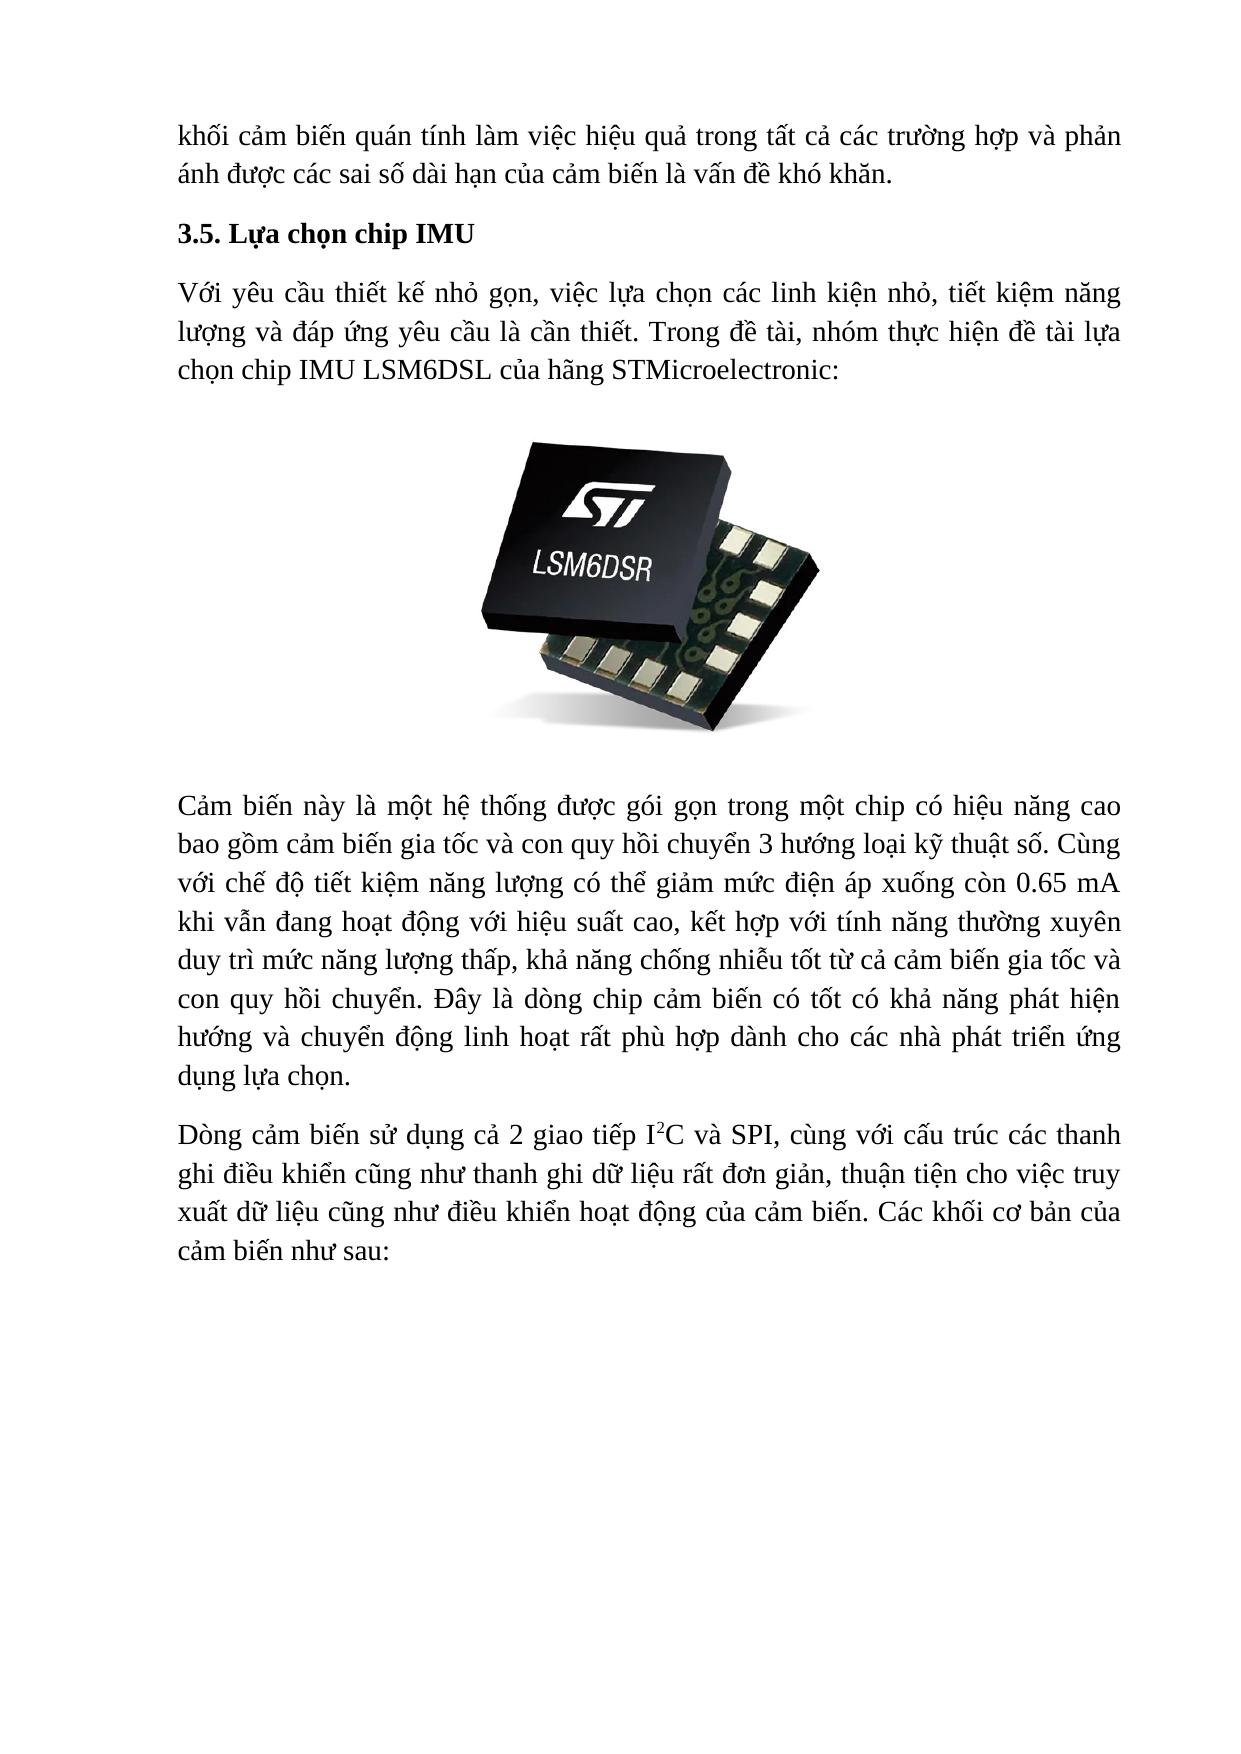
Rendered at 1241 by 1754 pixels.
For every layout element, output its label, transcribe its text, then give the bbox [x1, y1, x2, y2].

text Dòng cảm biến sử dụng cả 2 giao tiếp I2C và SPI, cùng với cấu trúc các thanh ghi điều khiển cũng như thanh ghi dữ liệu rất đơn giản, thuận tiện cho việc truy xuất dữ liệu cũng như điều khiển hoạt động của cảm biến. Các khối cơ bản của cảm biến như sau: [177, 1117, 1122, 1266]
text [177, 118, 1122, 190]
picture [407, 411, 892, 764]
text 3.5. Lựa chọn chip IMU [177, 216, 1122, 249]
text Với yêu cầu thiết kế nhỏ gọn, việc lựa chọn các linh kiện nhỏ, tiết kiệm năng lượng và đáp ứng yêu cầu là cần thiết. Trong đề tài, nhóm thực hiện đề tài lựa chọn chip IMU LSM6DSL của hãng STMicroelectronic: [177, 275, 1122, 386]
text Cảm biến này là một hệ thống được gói gọn trong một chip có hiệu năng cao bao gồm cảm biến gia tốc và con quy hồi chuyển 3 hướng loại kỹ thuật số. Cùng với chế độ tiết kiệm năng lượng có thể giảm mức điện áp xuống còn 0.65 mA khi vẫn đang hoạt động với hiệu suất cao, kết hợp với tính năng thường xuyên duy trì mức năng lượng thấp, khả năng chống nhiễu tốt từ cả cảm biến gia tốc và con quy hồi chuyển. Đây là dòng chip cảm biến có tốt có khả năng phát hiện hướng và chuyển động linh hoạt rất phù hợp dành cho các nhà phát triển ứng dụng lựa chọn. [177, 788, 1122, 1091]
